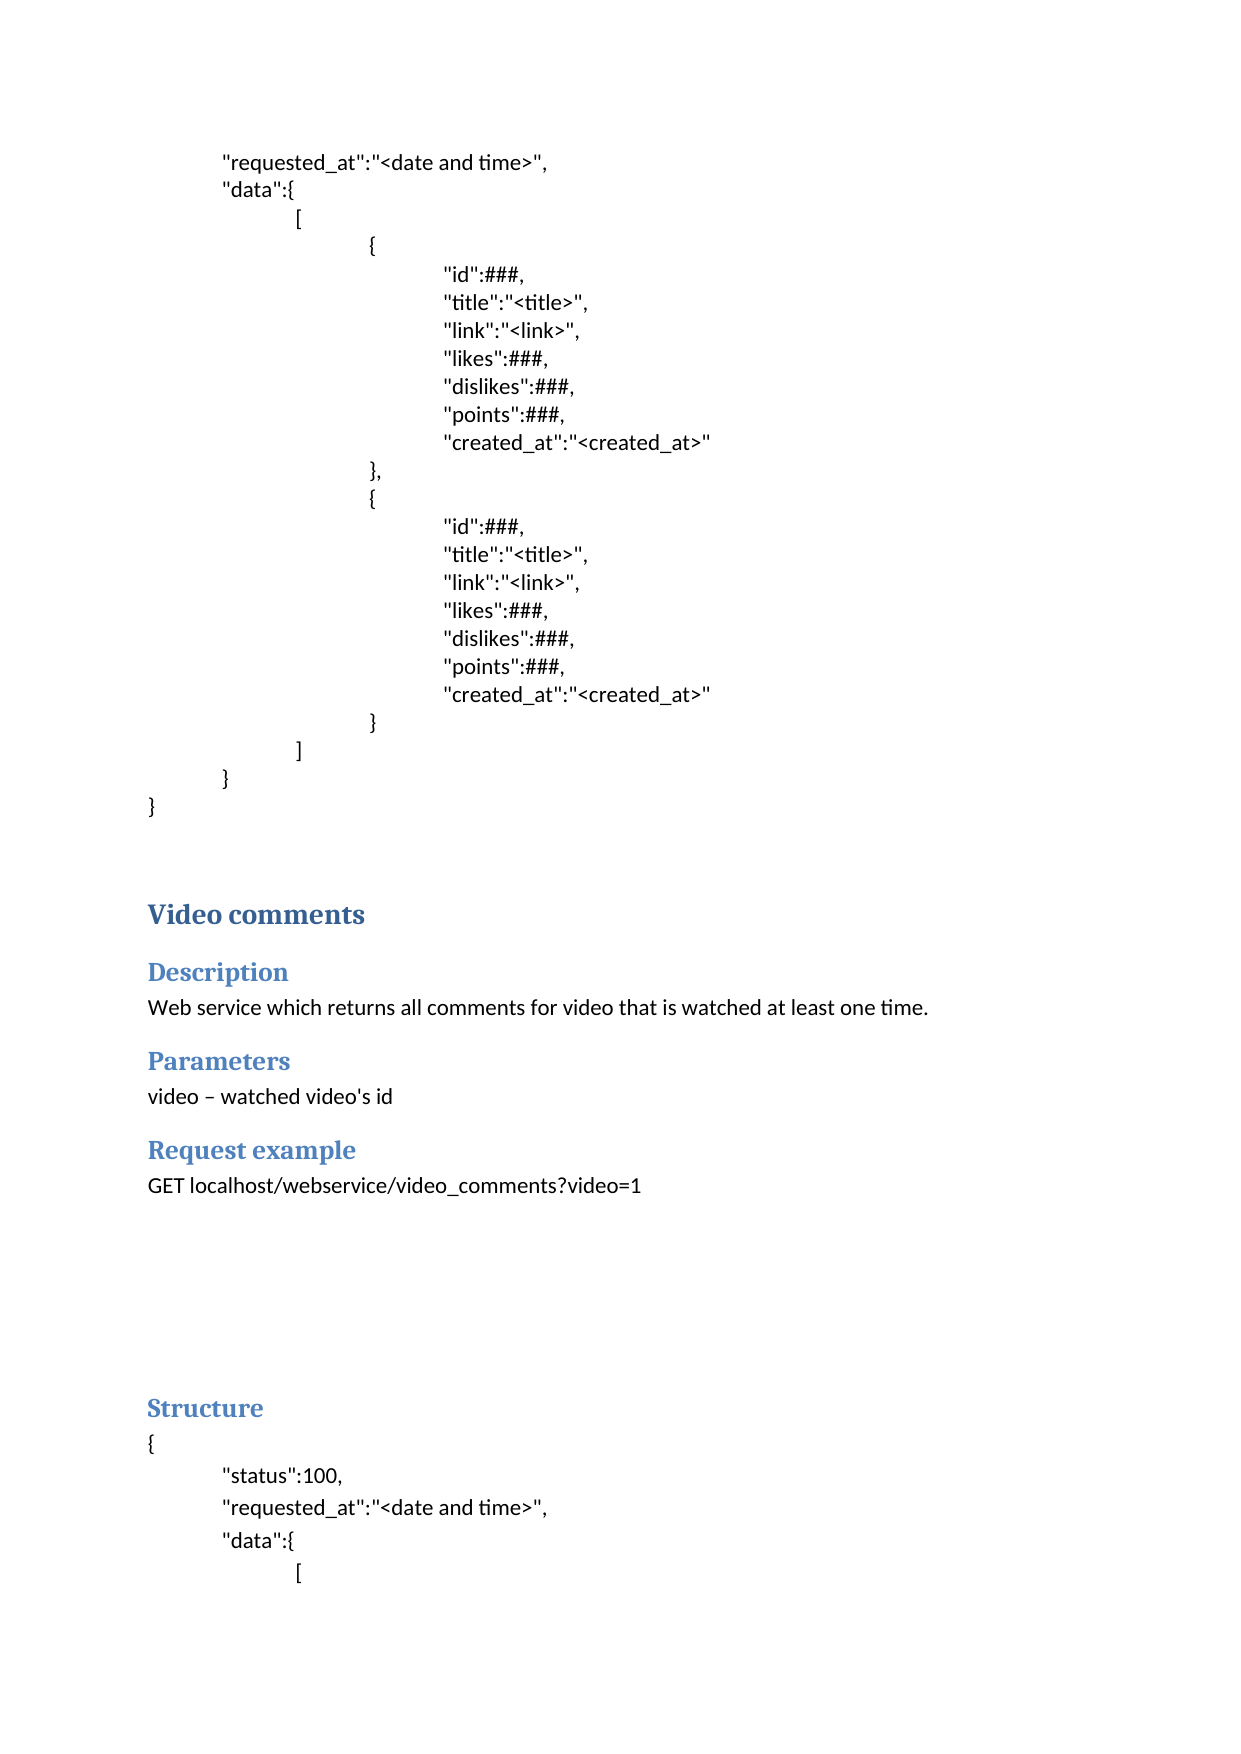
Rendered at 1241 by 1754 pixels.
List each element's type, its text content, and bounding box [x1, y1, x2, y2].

text } [148, 708, 1093, 736]
text "link":"<link>", [148, 316, 1093, 344]
text "data":{ [148, 176, 1093, 204]
text "dislikes":###, [148, 624, 1093, 652]
text }, [148, 456, 1093, 484]
subtitle Structure [148, 1393, 1093, 1424]
text [ [148, 204, 1093, 232]
subtitle Request example [148, 1135, 1093, 1166]
text { [148, 1429, 1093, 1457]
text "points":###, [148, 400, 1093, 428]
subtitle Video comments [148, 898, 1093, 932]
text "likes":###, [148, 596, 1093, 624]
text "title":"<title>", [148, 288, 1093, 316]
text "id":###, [148, 260, 1093, 288]
text "status":100, [148, 1461, 1093, 1489]
text "requested_at":"<date and time>", [148, 1493, 1093, 1522]
text "id":###, [148, 512, 1093, 540]
text "requested_at":"<date and time>", [148, 148, 1093, 176]
text "title":"<title>", [148, 540, 1093, 568]
text GET localhost/webservice/video_comments?video=1 [148, 1171, 1093, 1199]
text "points":###, [148, 652, 1093, 680]
text Web service which returns all comments for video that is watched at least one time. [148, 993, 1093, 1021]
text ] [148, 736, 1093, 764]
text "data":{ [148, 1526, 1093, 1554]
text "dislikes":###, [148, 372, 1093, 400]
subtitle Description [148, 957, 1093, 989]
text "link":"<link>", [148, 568, 1093, 596]
text [ [148, 1558, 1093, 1586]
text "created_at":"<created_at>" [148, 680, 1093, 708]
text { [148, 484, 1093, 512]
subtitle Parameters [148, 1046, 1093, 1077]
text { [148, 232, 1093, 260]
text "likes":###, [148, 344, 1093, 372]
text } [148, 764, 1093, 792]
text "created_at":"<created_at>" [148, 428, 1093, 456]
text } [148, 792, 1093, 820]
text video – watched video's id [148, 1082, 1093, 1110]
